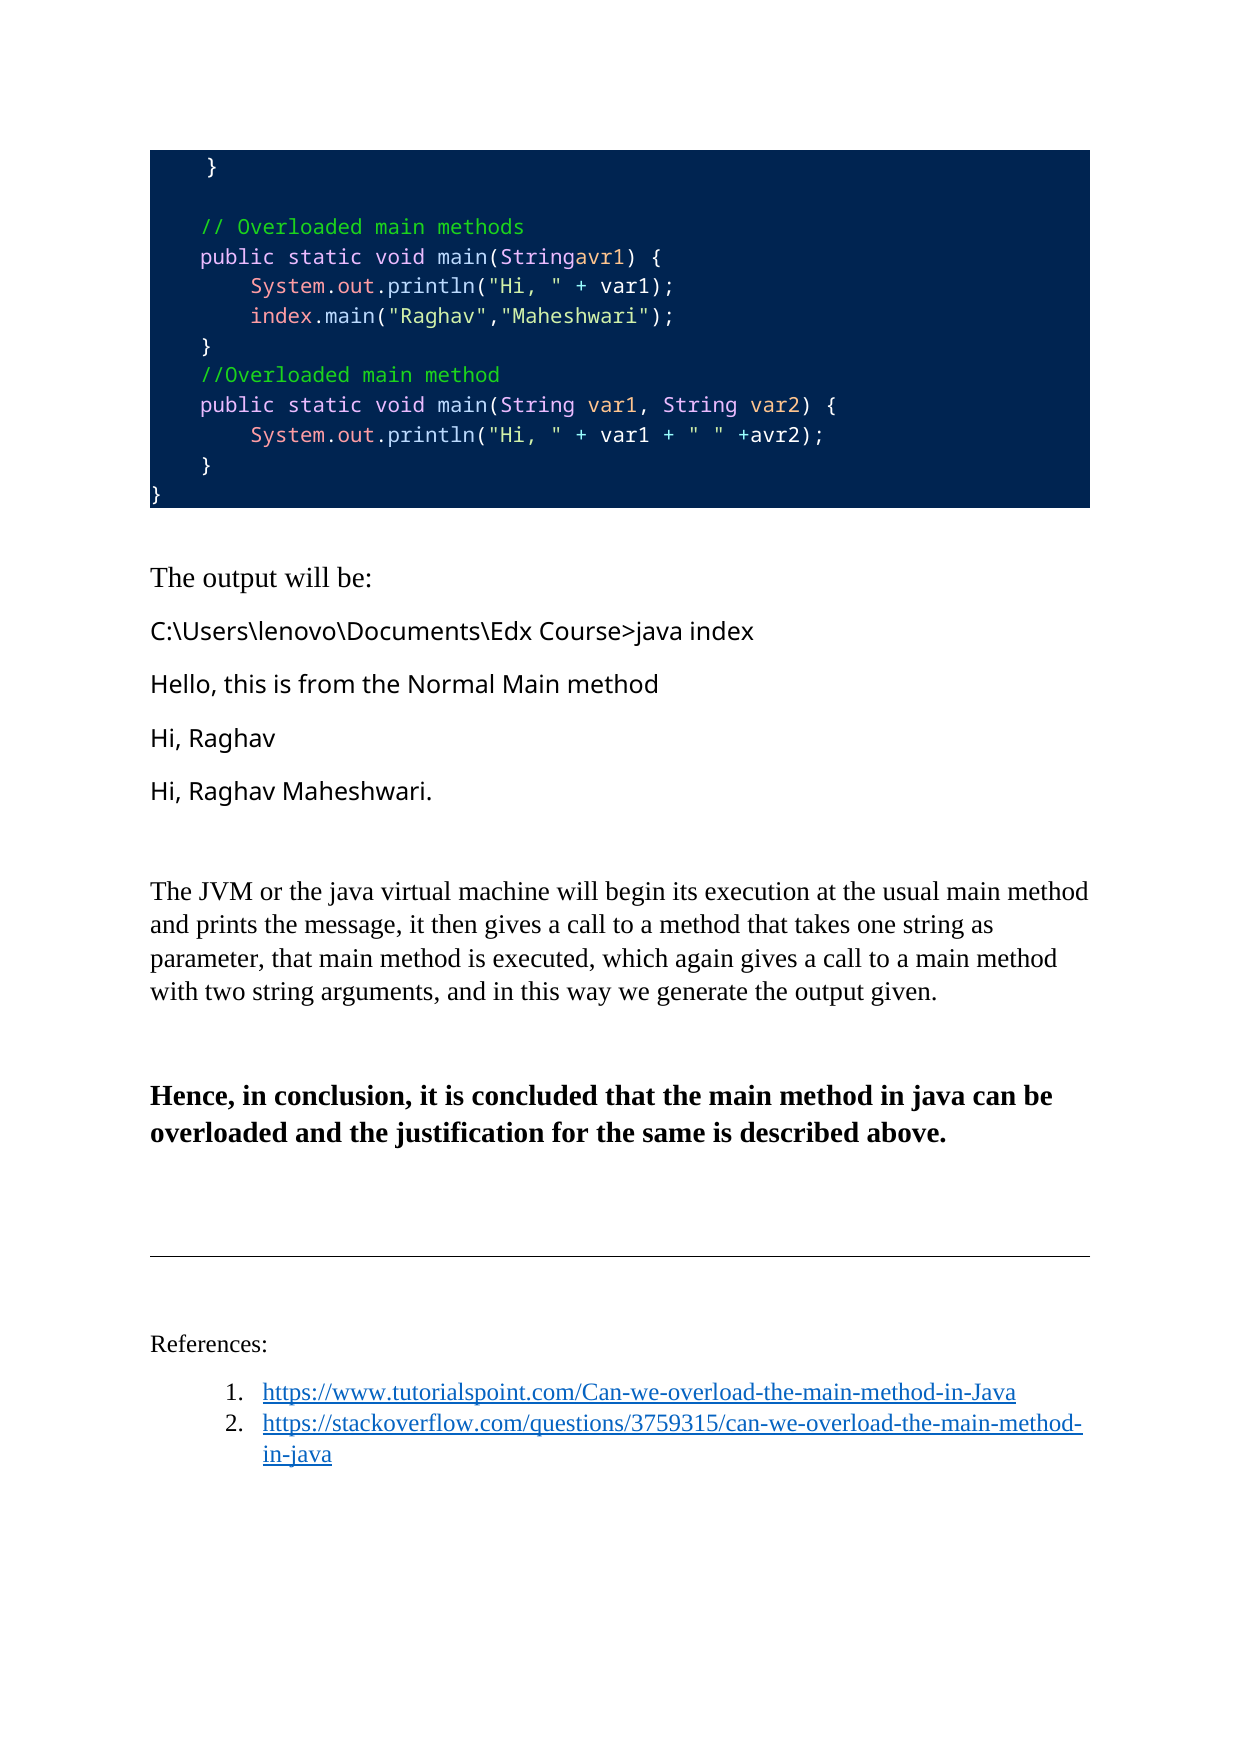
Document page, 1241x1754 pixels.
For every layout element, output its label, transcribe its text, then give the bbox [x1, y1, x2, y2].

text } [150, 150, 1090, 181]
text //Overloaded main method [150, 359, 1090, 389]
list https://stackoverflow.com/questions/3759315/can-we-overload-the-main-method-in-java [225, 1408, 1090, 1468]
text The JVM or the java virtual machine will begin its execution at the usual main method and prints the message, it then gives a call to a method that takes one string as parameter, that main method is executed, which again gives a call to a main method with two string arguments, and in this way we generate the output given. [150, 875, 1090, 1007]
text } [150, 448, 1090, 478]
text } [150, 478, 1090, 508]
text Hello, this is from the Normal Main method [150, 667, 1090, 701]
text System.out.println("Hi, " + var1); [150, 270, 1090, 300]
text public static void main(String var1, String var2) { [150, 389, 1090, 419]
text index.main("Raghav","Maheshwari"); [150, 300, 1090, 330]
text public static void main(Stringavr1) { [150, 241, 1090, 270]
text Hi, Raghav Maheshwari. [150, 774, 1090, 808]
list https://www.tutorialspoint.com/Can-we-overload-the-main-method-in-Java [225, 1377, 1090, 1406]
text System.out.println("Hi, " + var1 + " " +avr2); [150, 419, 1090, 448]
text References: [150, 1329, 1090, 1358]
text // Overloaded main methods [150, 211, 1090, 241]
text The output will be: [150, 561, 1090, 594]
text C:\Users\lenovo\Documents\Edx Course>java index [150, 613, 1090, 647]
text } [150, 330, 1090, 359]
text Hence, in conclusion, it is concluded that the main method in java can be overloaded and the justification for the same is described above. [150, 1078, 1090, 1148]
text Hi, Raghav [150, 720, 1090, 754]
